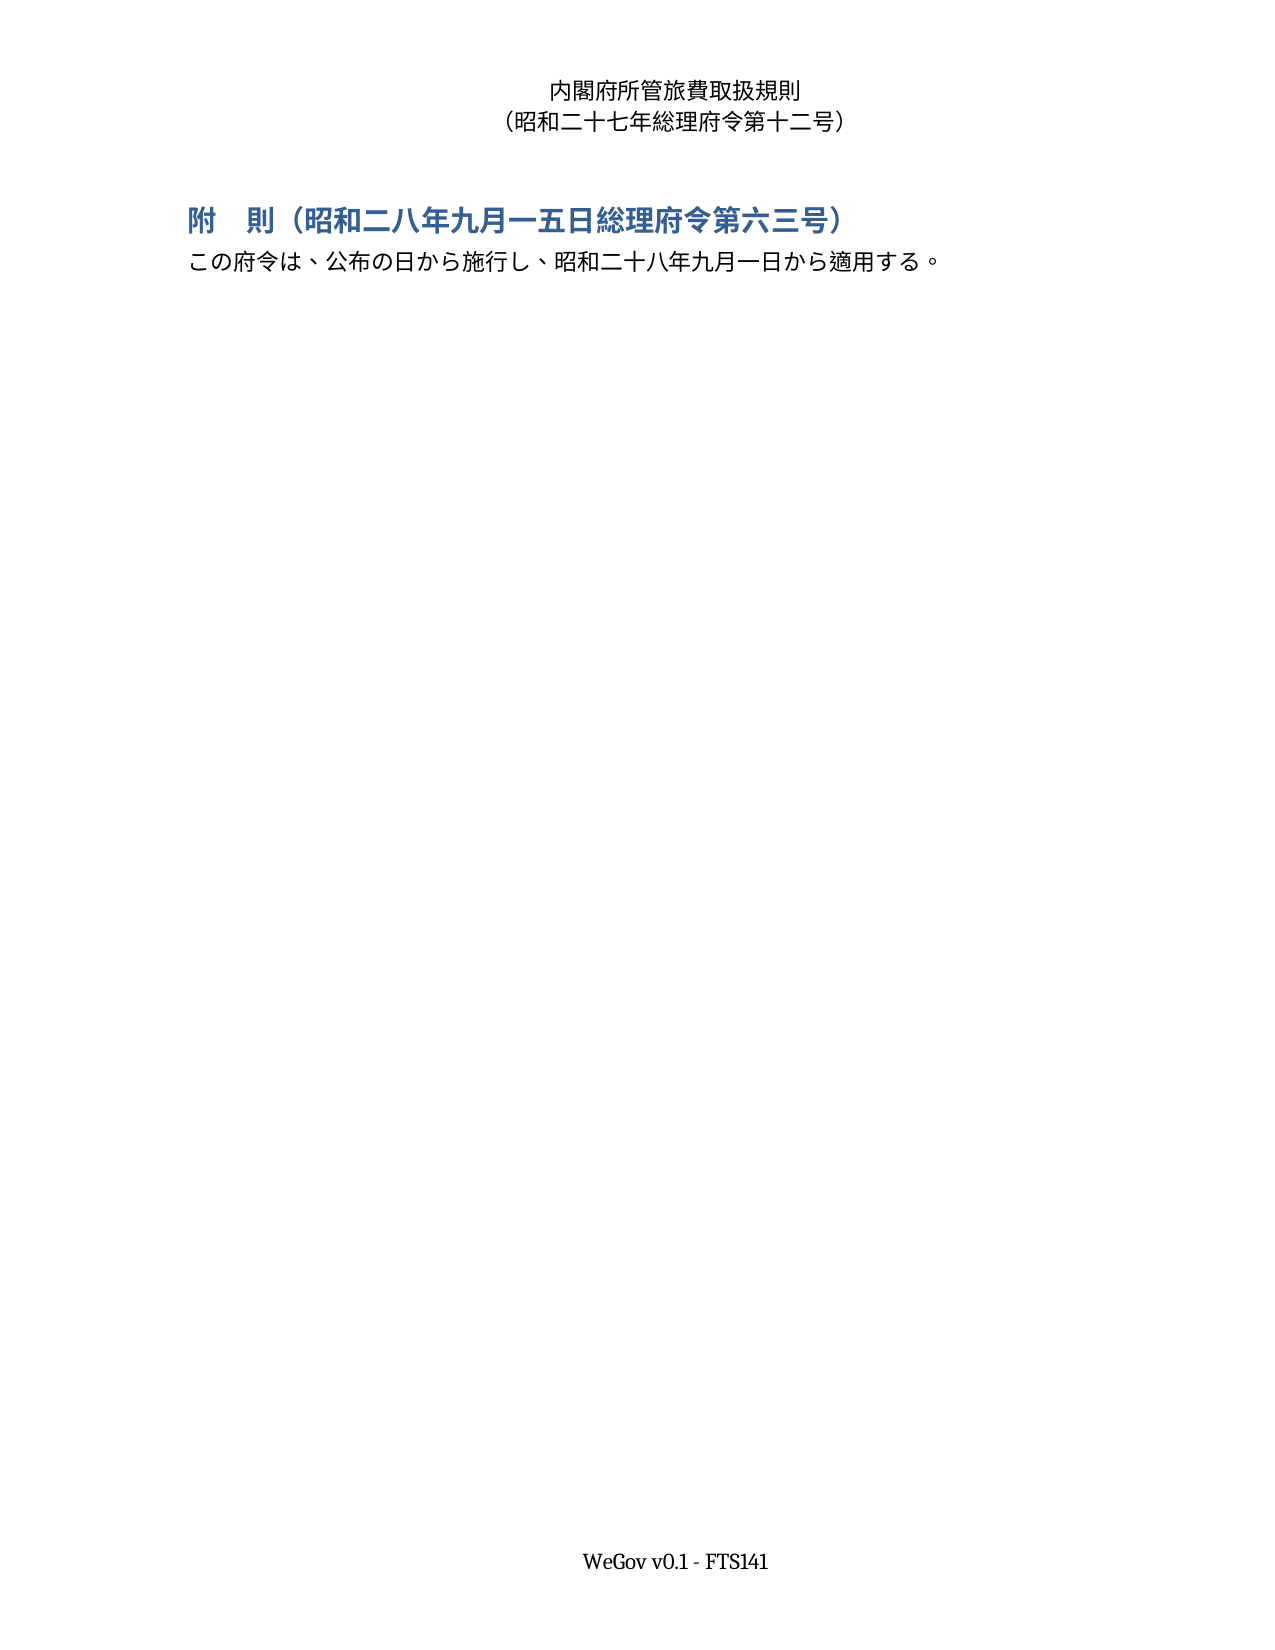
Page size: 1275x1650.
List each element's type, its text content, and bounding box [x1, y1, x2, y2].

subtitle 附 則（昭和二八年九月一五日総理府令第六三号） [187, 200, 1087, 240]
text この府令は、公布の日から施行し、昭和二十八年九月一日から適用する。 [187, 246, 1087, 277]
